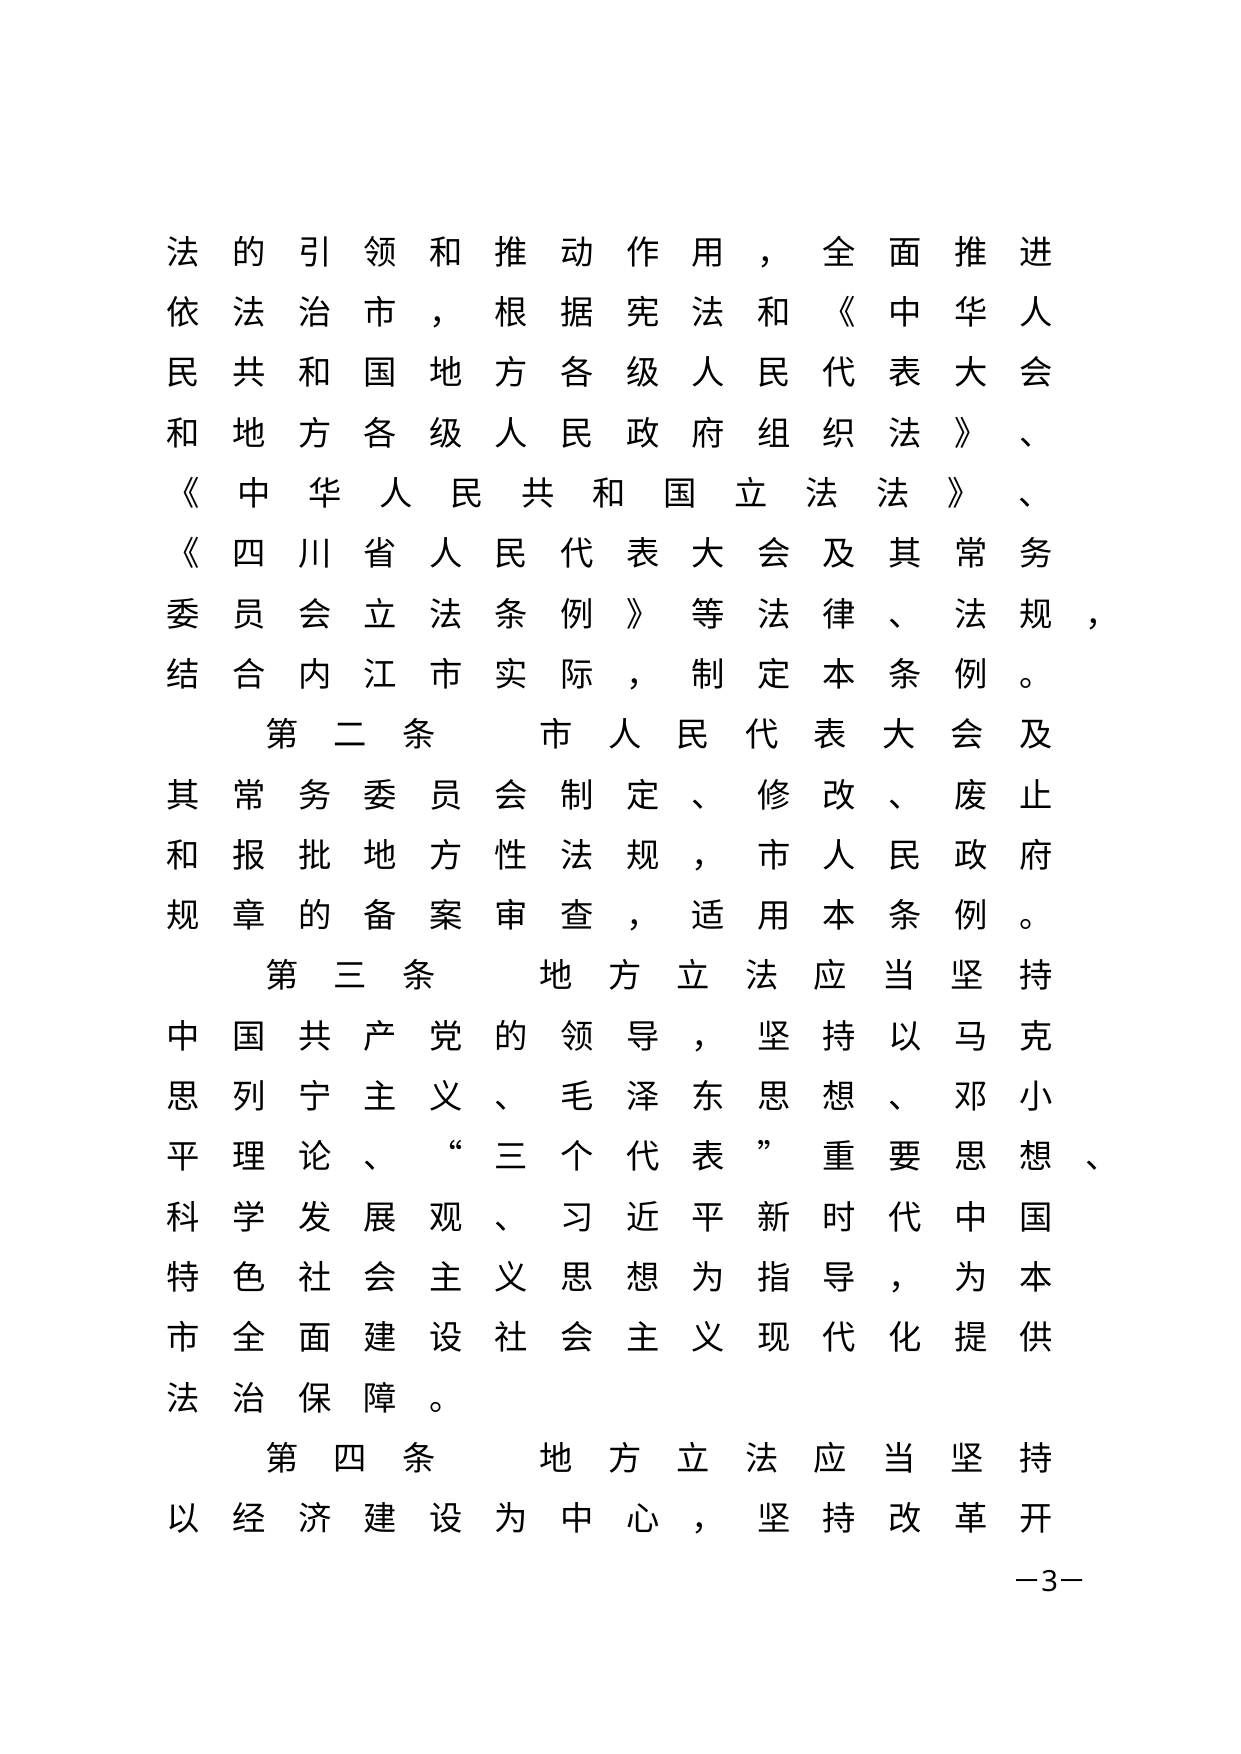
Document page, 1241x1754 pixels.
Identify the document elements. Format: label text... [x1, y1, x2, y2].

text 第四条 地方立法应当坚持以经济建设为中心，坚持改革开放，贯彻新发展理念，推动高质量发展。 [167, 1426, 1085, 1546]
text 第二条 市人民代表大会及其常务委员会制定、修改、废止和报批地方性法规，市人民政府规章的备案审查，适用本条例。 [167, 702, 1085, 943]
text 第三条 地方立法应当坚持中国共产党的领导，坚持以马克思列宁主义、毛泽东思想、邓小平理论、“三个代表”重要思想、科学发展观、习近平新时代中国特色社会主义思想为指导，为本市全面建设社会主义现代化提供法治保障。 [167, 943, 1085, 1426]
